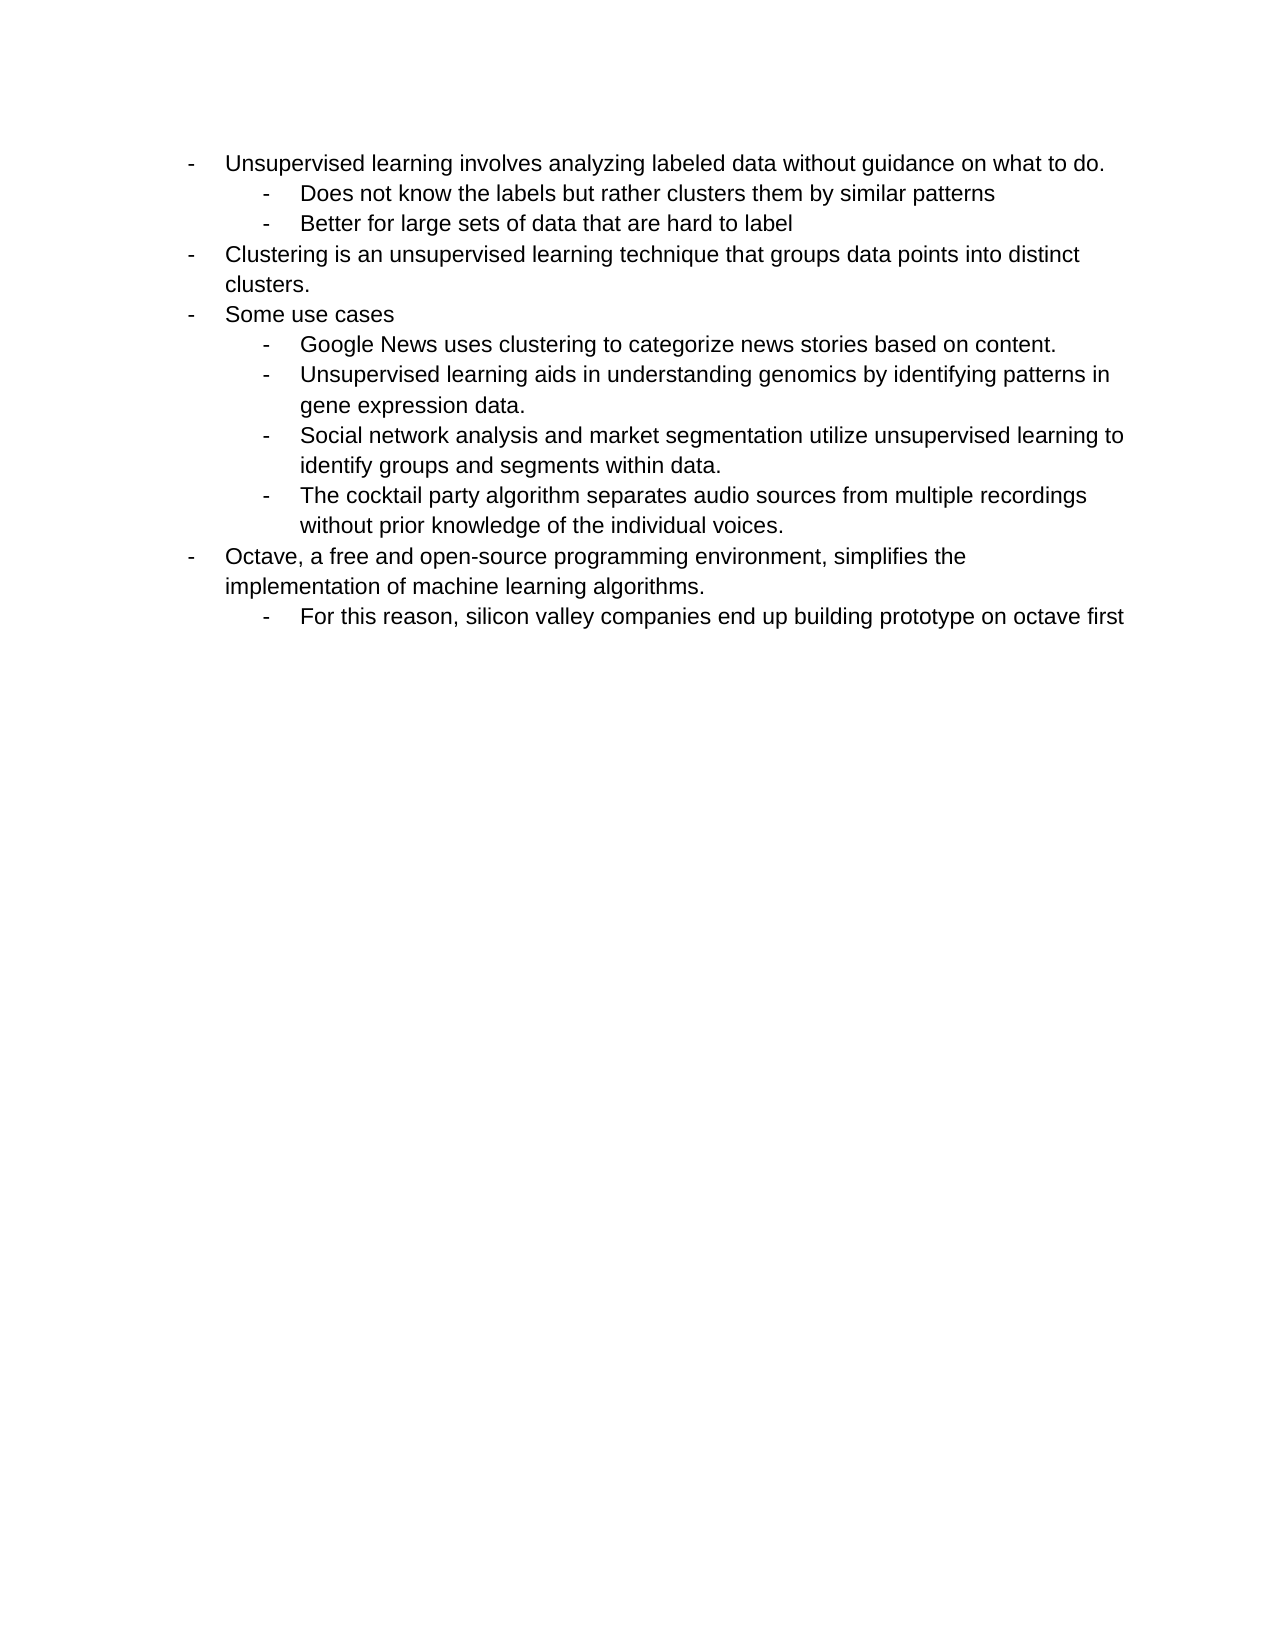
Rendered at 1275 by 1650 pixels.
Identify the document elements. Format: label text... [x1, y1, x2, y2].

list The cocktail party algorithm separates audio sources from multiple recordings without prior knowledge of the individual voices. [262, 482, 1125, 539]
list Clustering is an unsupervised learning technique that groups data points into distinct clusters. [187, 241, 1125, 297]
list Better for large sets of data that are hard to label [262, 210, 1125, 237]
list Does not know the labels but rather clusters them by similar patterns [262, 180, 1125, 207]
list Google News uses clustering to categorize news stories based on content. [262, 331, 1125, 358]
list Unsupervised learning involves analyzing labeled data without guidance on what to do. [187, 150, 1125, 176]
list Social network analysis and market segmentation utilize unsupervised learning to identify groups and segments within data. [262, 422, 1125, 478]
list Unsupervised learning aids in understanding genomics by identifying patterns in gene expression data. [262, 361, 1125, 418]
list For this reason, silicon valley companies end up building prototype on octave first [262, 603, 1125, 629]
list Octave, a free and open-source programming environment, simplifies the implementation of machine learning algorithms. [187, 543, 1125, 599]
list Some use cases [187, 301, 1125, 327]
